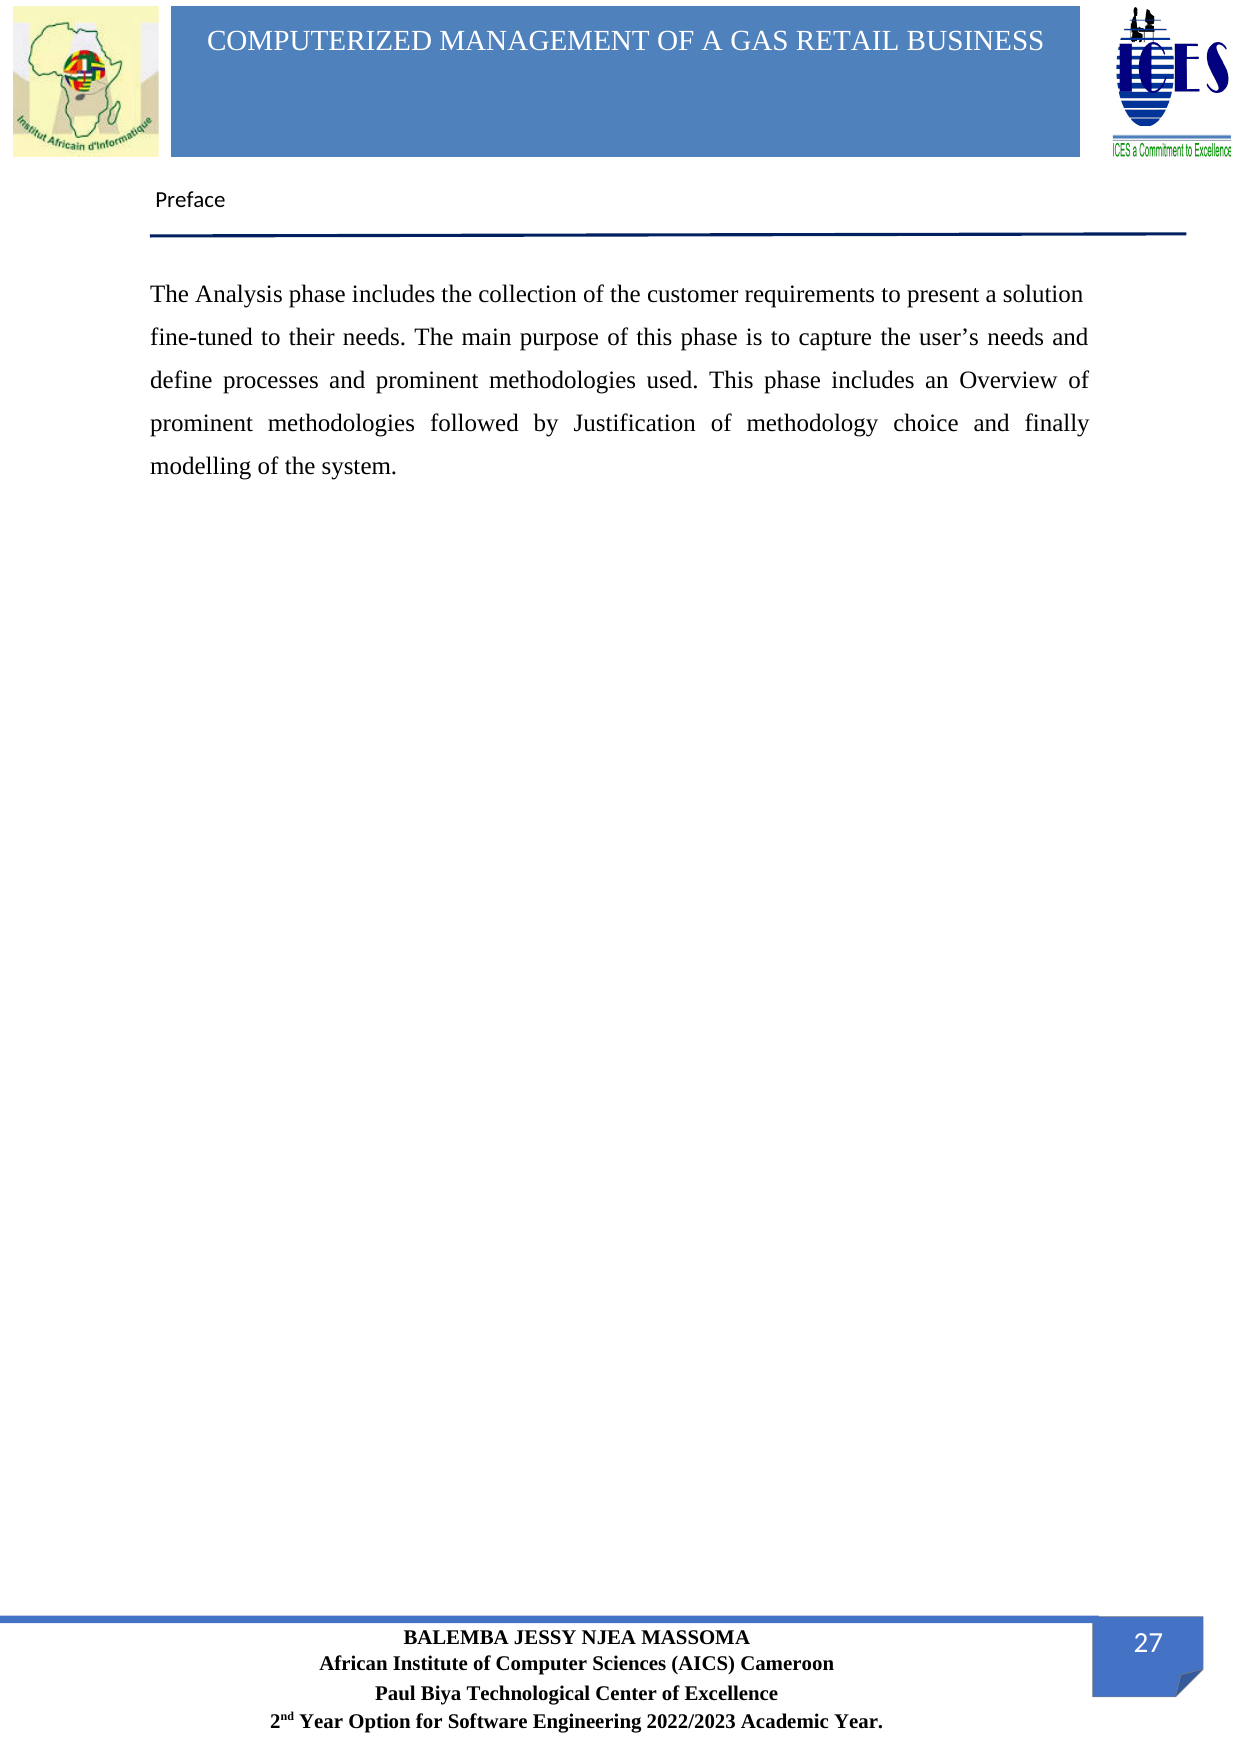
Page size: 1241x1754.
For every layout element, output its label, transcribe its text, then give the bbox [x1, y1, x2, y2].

picture [1112, 6, 1232, 157]
picture [13, 6, 159, 157]
text Preface [150, 185, 1090, 213]
text fine-tuned to their needs. The main purpose of this phase is to capture the user’s needs and define processes and prominent methodologies used. This phase includes an Overview of prominent methodologies followed by Justification of methodology choice and finally modelling of the system. [150, 322, 1090, 480]
text The Analysis phase includes the collection of the customer requirements to present a solution [150, 279, 1090, 307]
